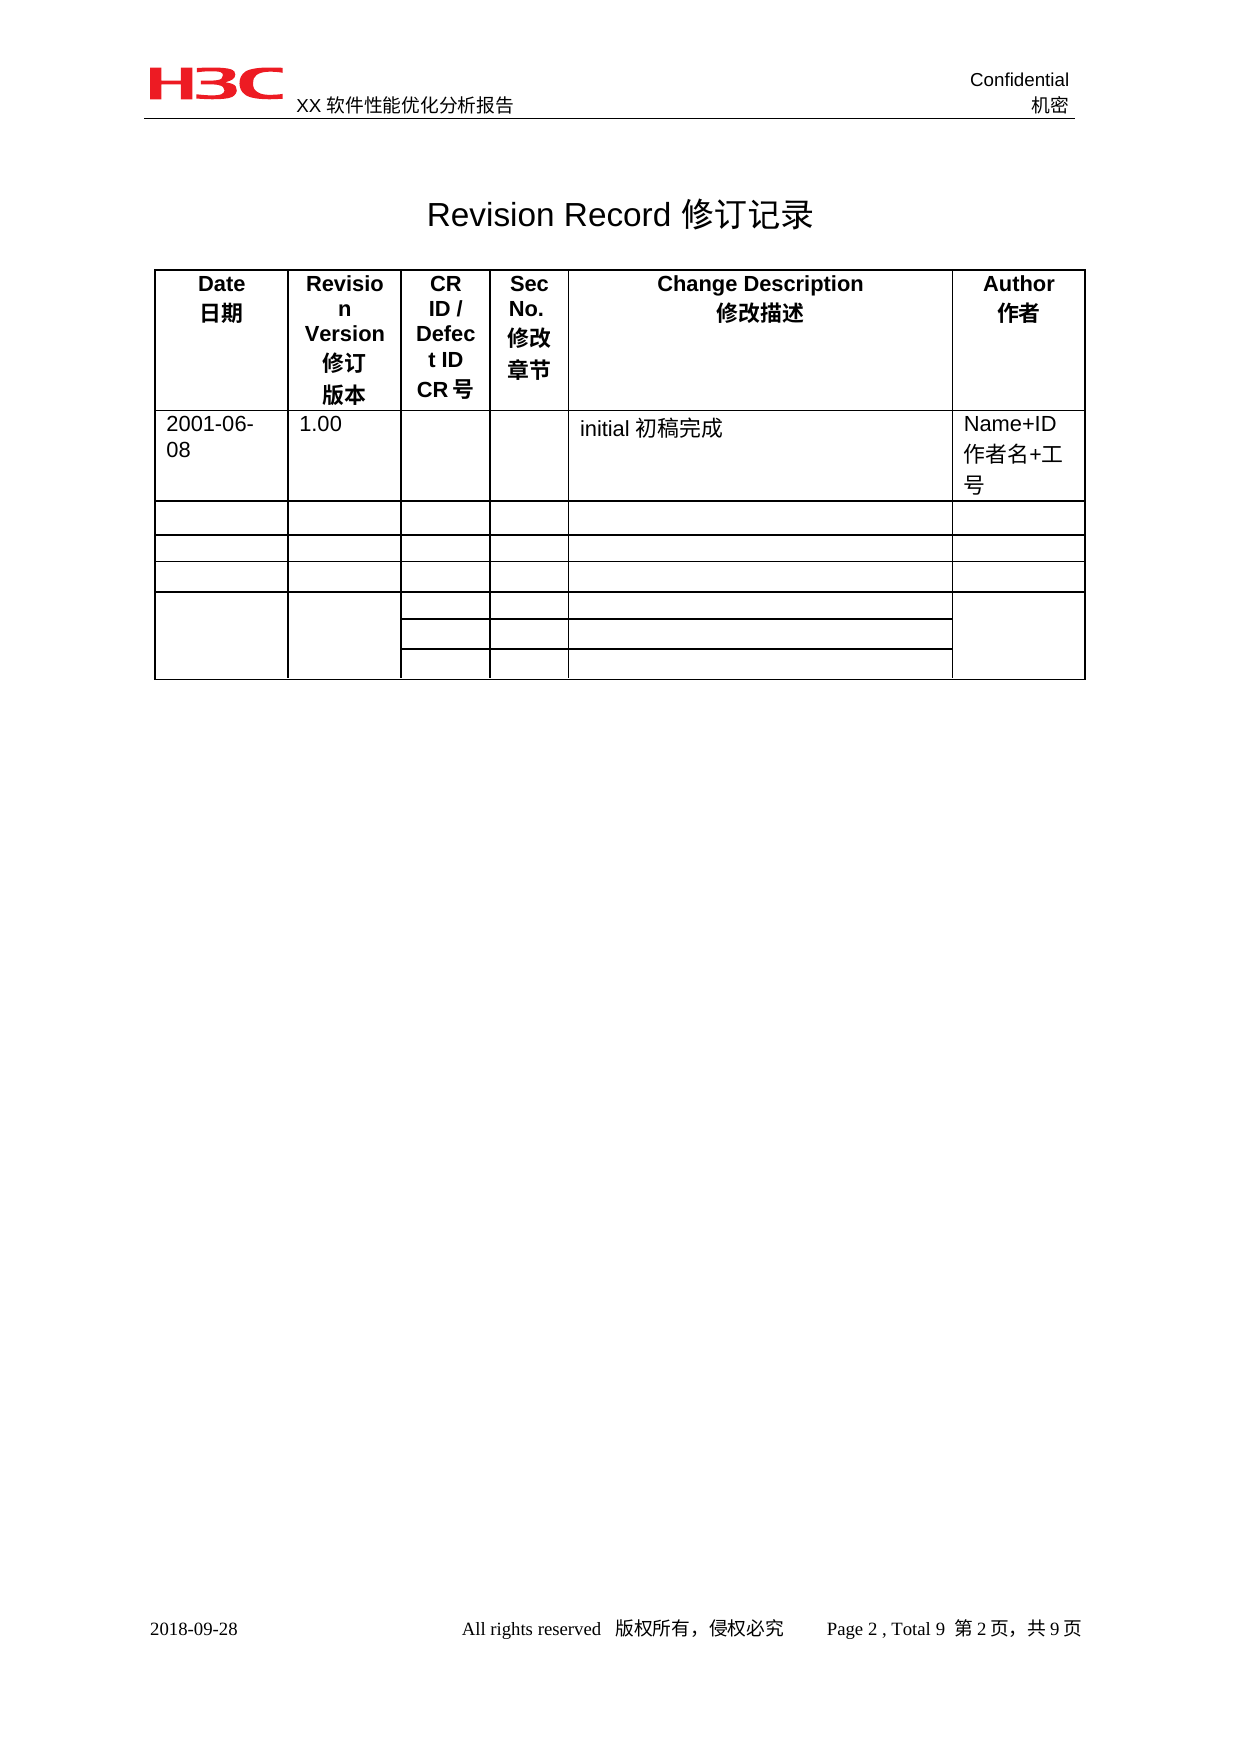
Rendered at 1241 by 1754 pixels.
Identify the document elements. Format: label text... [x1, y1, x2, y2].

table_cell [402, 620, 489, 648]
table_cell [156, 562, 287, 591]
table_cell [491, 562, 568, 591]
table_cell [569, 620, 952, 648]
table_header Date 日期 [156, 271, 287, 410]
table_header CR ID / Defect ID CR号 [402, 271, 489, 410]
table_cell [953, 593, 1084, 678]
table_cell [953, 502, 1084, 534]
table_cell [491, 593, 568, 618]
table_cell [156, 502, 287, 534]
table_cell [156, 593, 287, 678]
table_cell initial 初稿完成 [569, 411, 952, 500]
table_cell [569, 502, 952, 534]
table_header Sec No. 修改 章节 [491, 271, 568, 410]
table_header Author 作者 [953, 271, 1084, 410]
table_cell [156, 536, 287, 561]
table_cell [402, 411, 489, 500]
table_header Revision Version 修订 版本 [289, 271, 400, 410]
table_cell [569, 562, 952, 591]
text Revision Record 修订记录 [150, 193, 1090, 233]
table_cell [402, 502, 489, 534]
table_cell [402, 593, 489, 618]
table_cell [569, 593, 952, 618]
table_cell [491, 502, 568, 534]
table_cell 2001-06-08 [156, 411, 287, 500]
table_cell [402, 650, 489, 678]
table_header Change Description 修改描述 [569, 271, 952, 410]
table_cell [402, 562, 489, 591]
table_cell [569, 536, 952, 561]
table_cell [953, 536, 1084, 561]
table_cell [289, 562, 400, 591]
table_cell [491, 536, 568, 561]
table_cell [289, 502, 400, 534]
table_cell Name+ID 作者名+工号 [953, 411, 1084, 500]
table_cell 1.00 [289, 411, 400, 500]
table_cell [491, 411, 568, 500]
table_cell [402, 536, 489, 561]
table_cell [953, 562, 1084, 591]
table_cell [289, 536, 400, 561]
table_cell [491, 620, 568, 648]
table_cell [289, 593, 400, 678]
table_cell [569, 650, 952, 678]
table_cell [491, 650, 568, 678]
